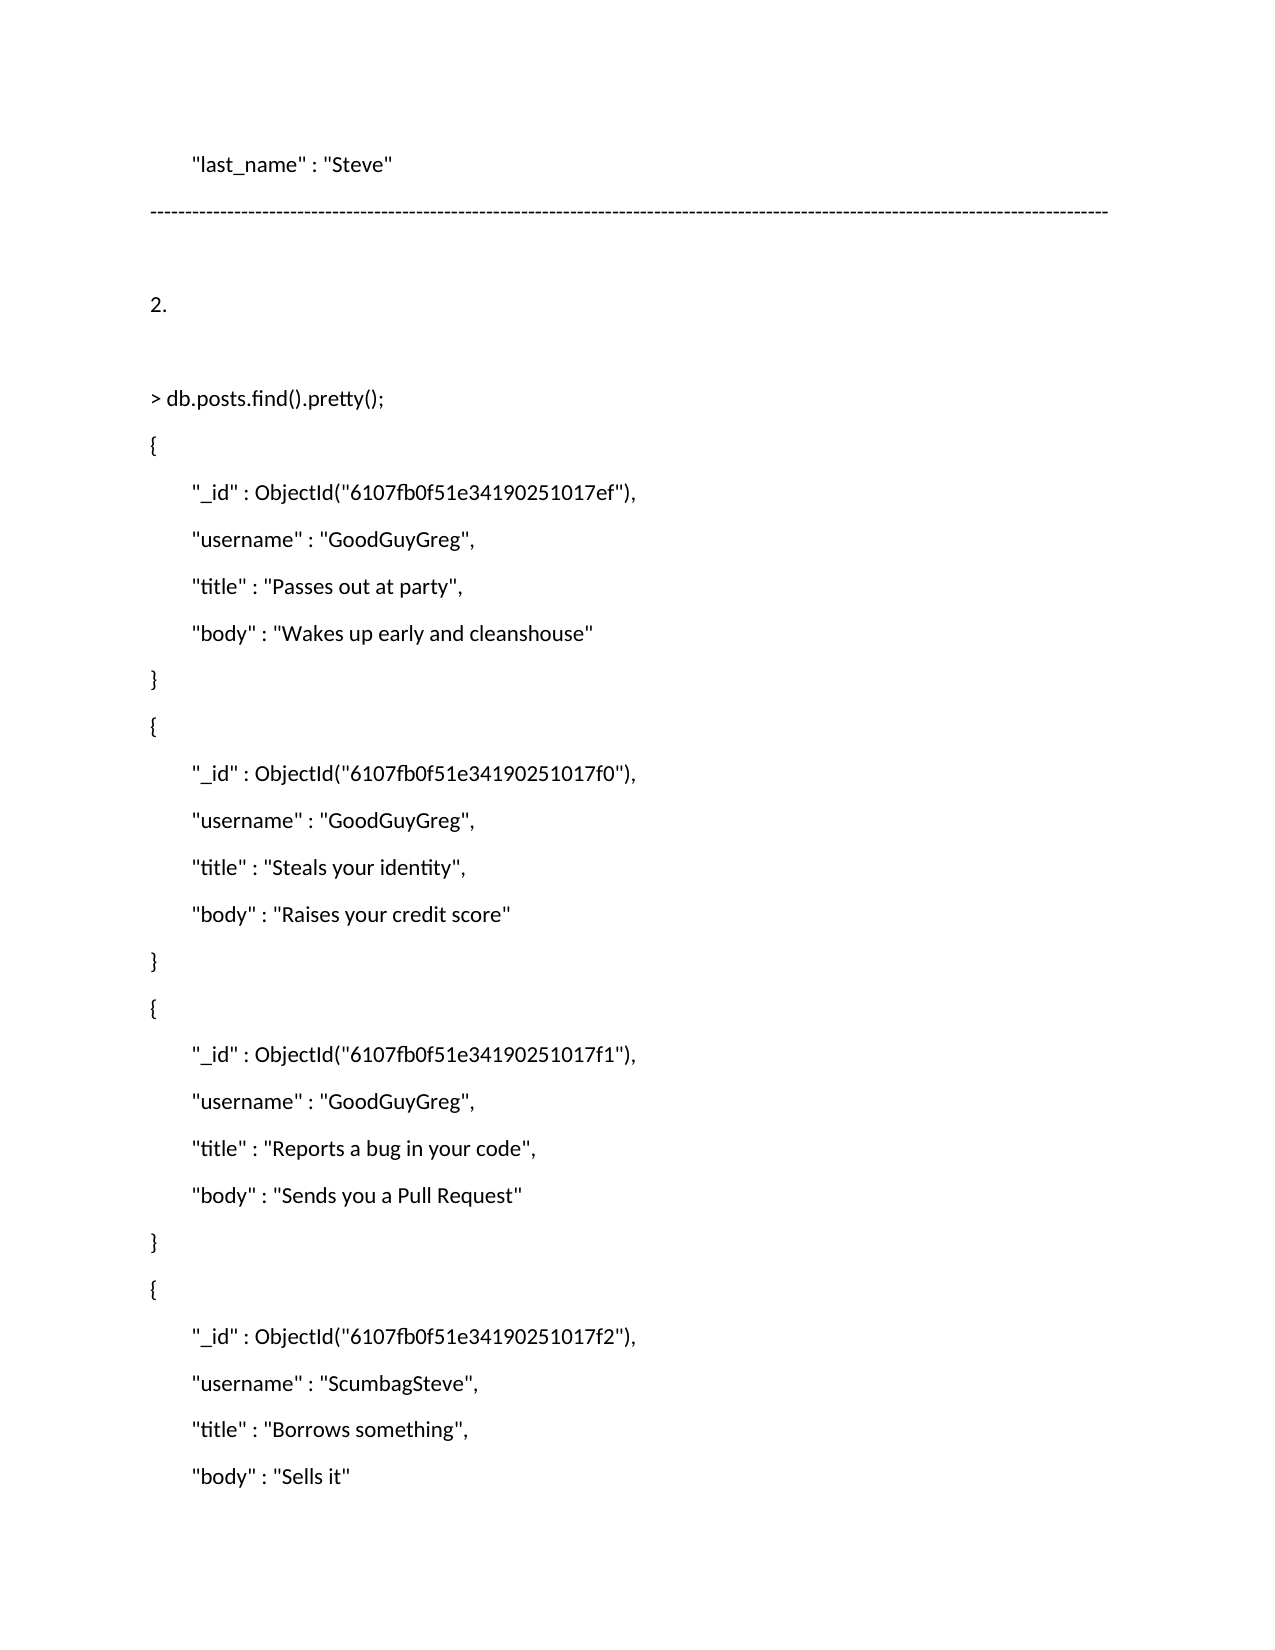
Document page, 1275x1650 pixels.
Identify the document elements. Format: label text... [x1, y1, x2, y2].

text "_id" : ObjectId("6107fb0f51e34190251017f2"), [150, 1322, 1125, 1350]
text "_id" : ObjectId("6107fb0f51e34190251017f1"), [150, 1041, 1125, 1069]
text "_id" : ObjectId("6107fb0f51e34190251017ef"), [150, 478, 1125, 506]
text > db.posts.find().pretty(); [150, 384, 1125, 412]
text "username" : "GoodGuyGreg", [150, 1087, 1125, 1116]
text "title" : "Reports a bug in your code", [150, 1134, 1125, 1162]
text "title" : "Borrows something", [150, 1416, 1125, 1444]
text "username" : "ScumbagSteve", [150, 1369, 1125, 1397]
text "title" : "Steals your identity", [150, 853, 1125, 881]
text "username" : "GoodGuyGreg", [150, 806, 1125, 834]
text "body" : "Sells it" [150, 1462, 1125, 1491]
text { [150, 994, 1125, 1022]
text } [150, 1228, 1125, 1256]
text "body" : "Wakes up early and cleanshouse" [150, 619, 1125, 647]
text "body" : "Sends you a Pull Request" [150, 1181, 1125, 1209]
text { [150, 712, 1125, 741]
text "_id" : ObjectId("6107fb0f51e34190251017f0"), [150, 759, 1125, 787]
text { [150, 1275, 1125, 1303]
text "title" : "Passes out at party", [150, 572, 1125, 600]
text "last_name" : "Steve" [150, 150, 1125, 178]
text } [150, 666, 1125, 694]
text ----------------------------------------------------------------------------------------------------------------------------------------- [150, 197, 1125, 225]
text "username" : "GoodGuyGreg", [150, 525, 1125, 553]
text "body" : "Raises your credit score" [150, 900, 1125, 928]
text } [150, 947, 1125, 975]
text 2. [150, 291, 1125, 319]
text { [150, 431, 1125, 459]
